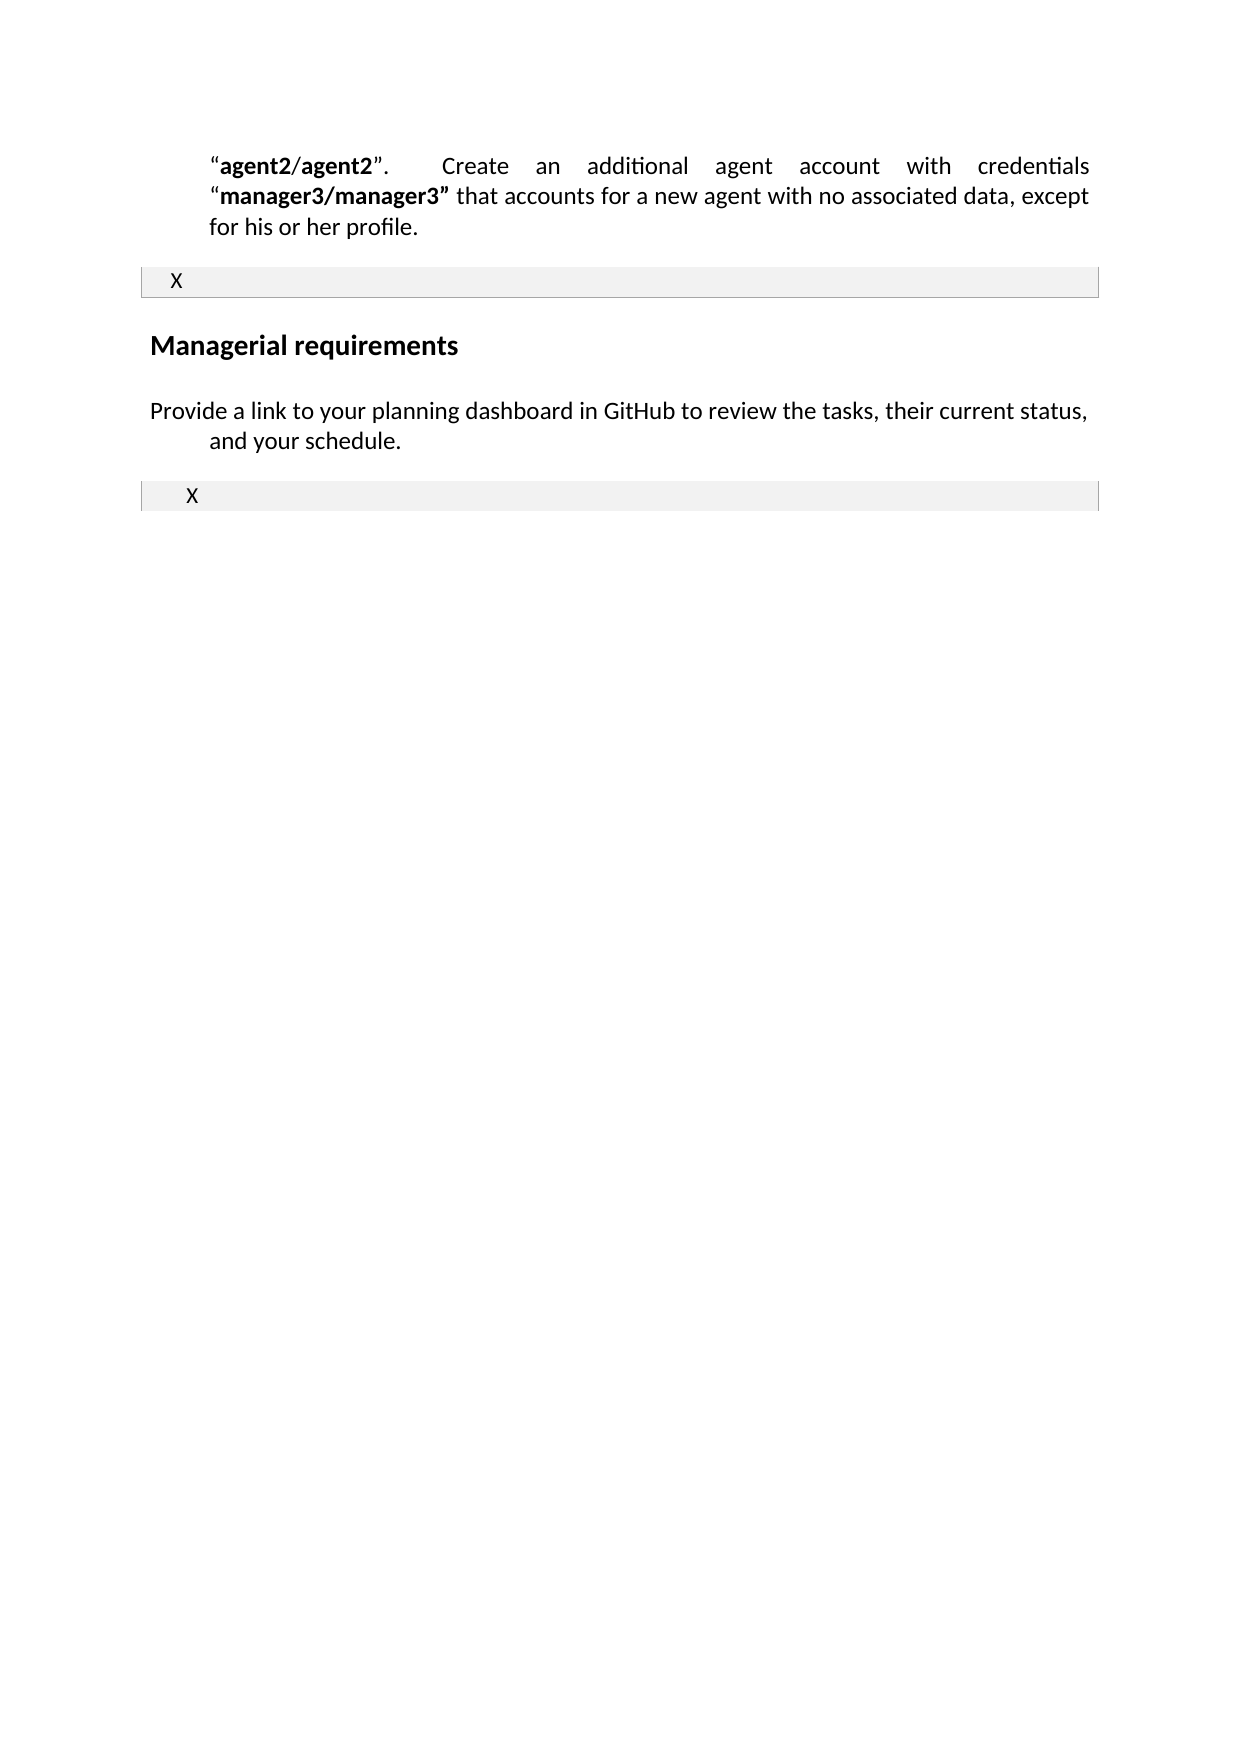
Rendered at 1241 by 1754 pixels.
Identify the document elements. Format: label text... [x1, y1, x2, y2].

subtitle Managerial requirements [150, 327, 1090, 364]
text X [142, 481, 1098, 511]
text X [142, 267, 1098, 297]
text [150, 150, 1090, 242]
text Provide a link to your planning dashboard in GitHub to review the tasks, their current status, and your schedule. [150, 395, 1090, 456]
